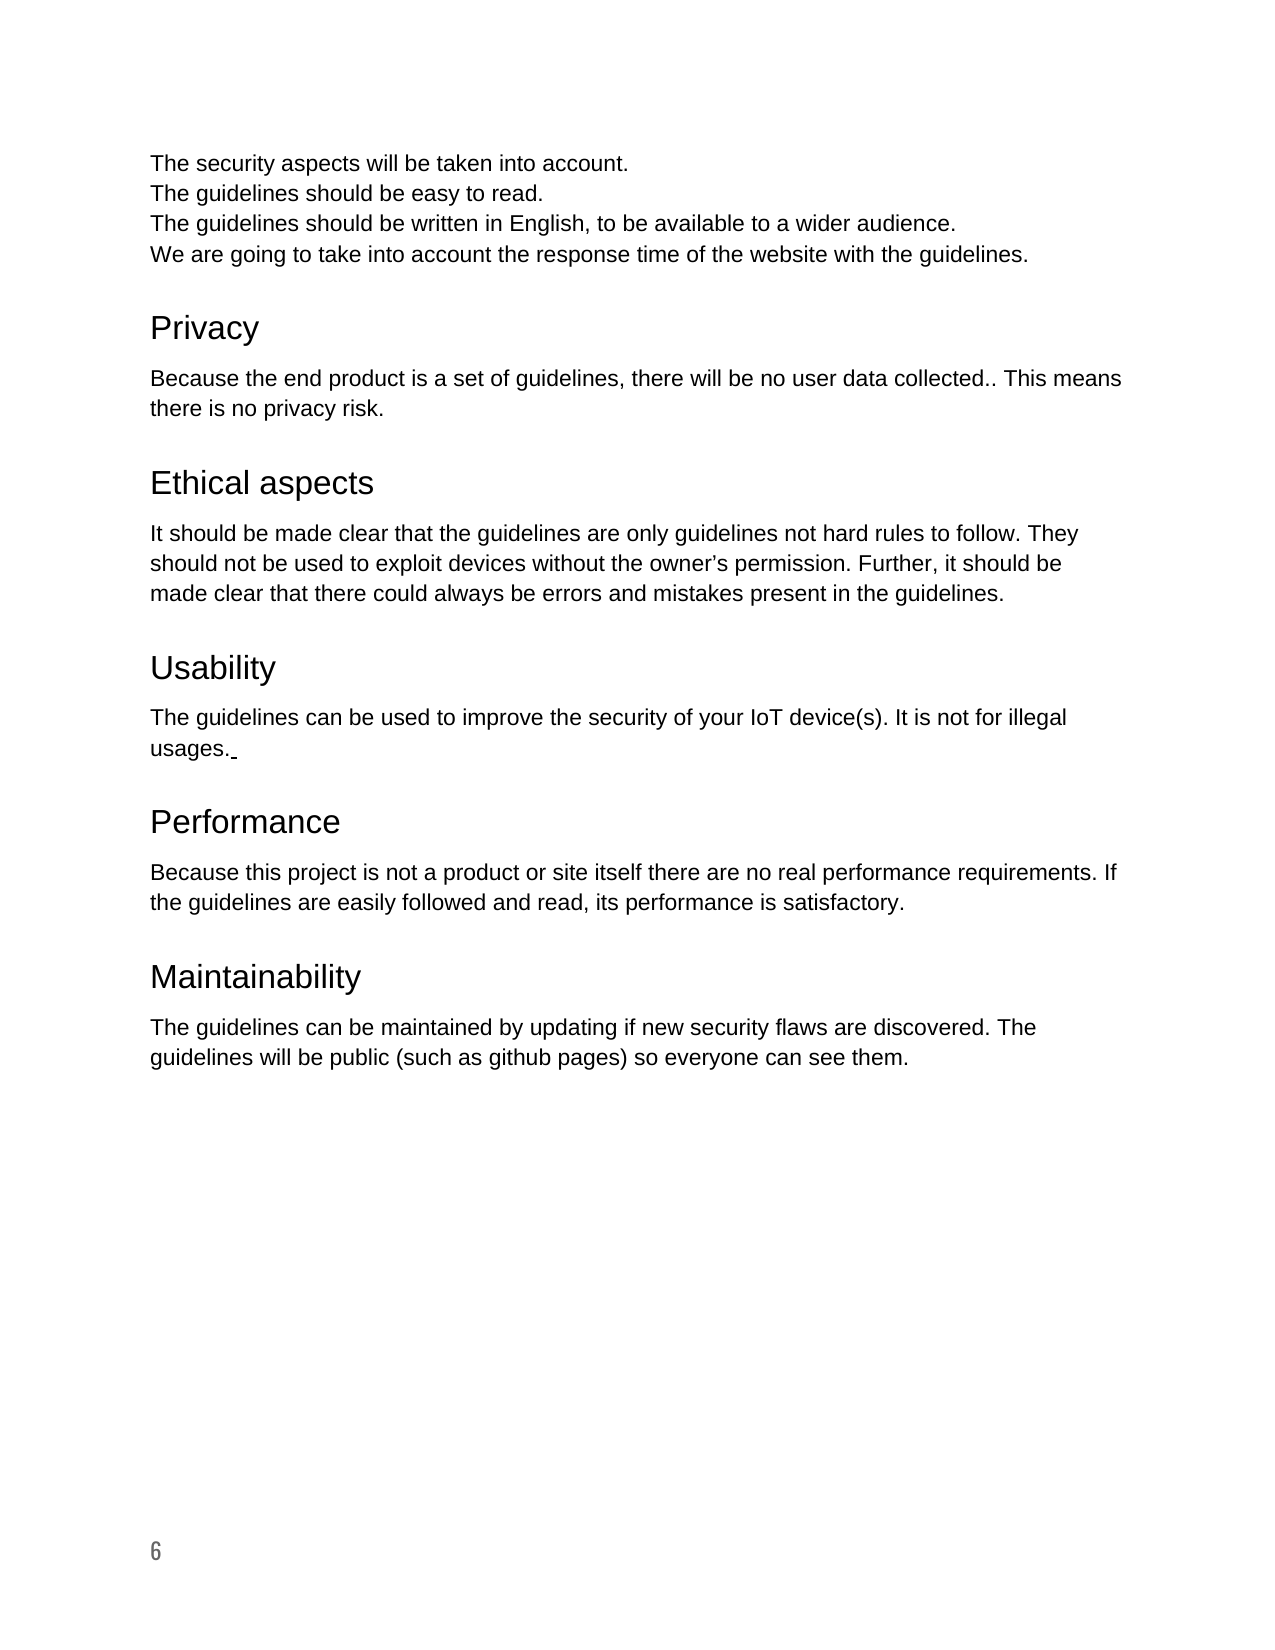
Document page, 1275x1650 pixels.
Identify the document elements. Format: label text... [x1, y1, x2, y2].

subtitle Usability [150, 648, 1125, 686]
text The guidelines can be used to improve the security of your IoT device(s). It is not for illegal usages. [150, 704, 1125, 761]
text Because this project is not a product or site itself there are no real performance requirements. If the guidelines are easily followed and read, its performance is satisfactory. [150, 859, 1125, 916]
subtitle Maintainability [150, 957, 1125, 995]
text It should be made clear that the guidelines are only guidelines not hard rules to follow. They should not be used to exploit devices without the owner’s permission. Further, it should be made clear that there could always be errors and mistakes present in the guidelines. [150, 519, 1125, 606]
subtitle Performance [150, 802, 1125, 841]
text We are going to take into account the response time of the website with the guidelines. [150, 241, 1125, 267]
text The guidelines should be written in English, to be available to a wider audience. [150, 210, 1125, 237]
subtitle Ethical aspects [150, 463, 1125, 501]
subtitle Privacy [150, 308, 1125, 347]
text The guidelines should be easy to read. [150, 180, 1125, 207]
text The guidelines can be maintained by updating if new security flaws are discovered. The guidelines will be public (such as github pages) so everyone can see them. [150, 1013, 1125, 1070]
text The security aspects will be taken into account. [150, 150, 1125, 176]
text Because the end product is a set of guidelines, there will be no user data collected.. This means there is no privacy risk. [150, 365, 1125, 422]
